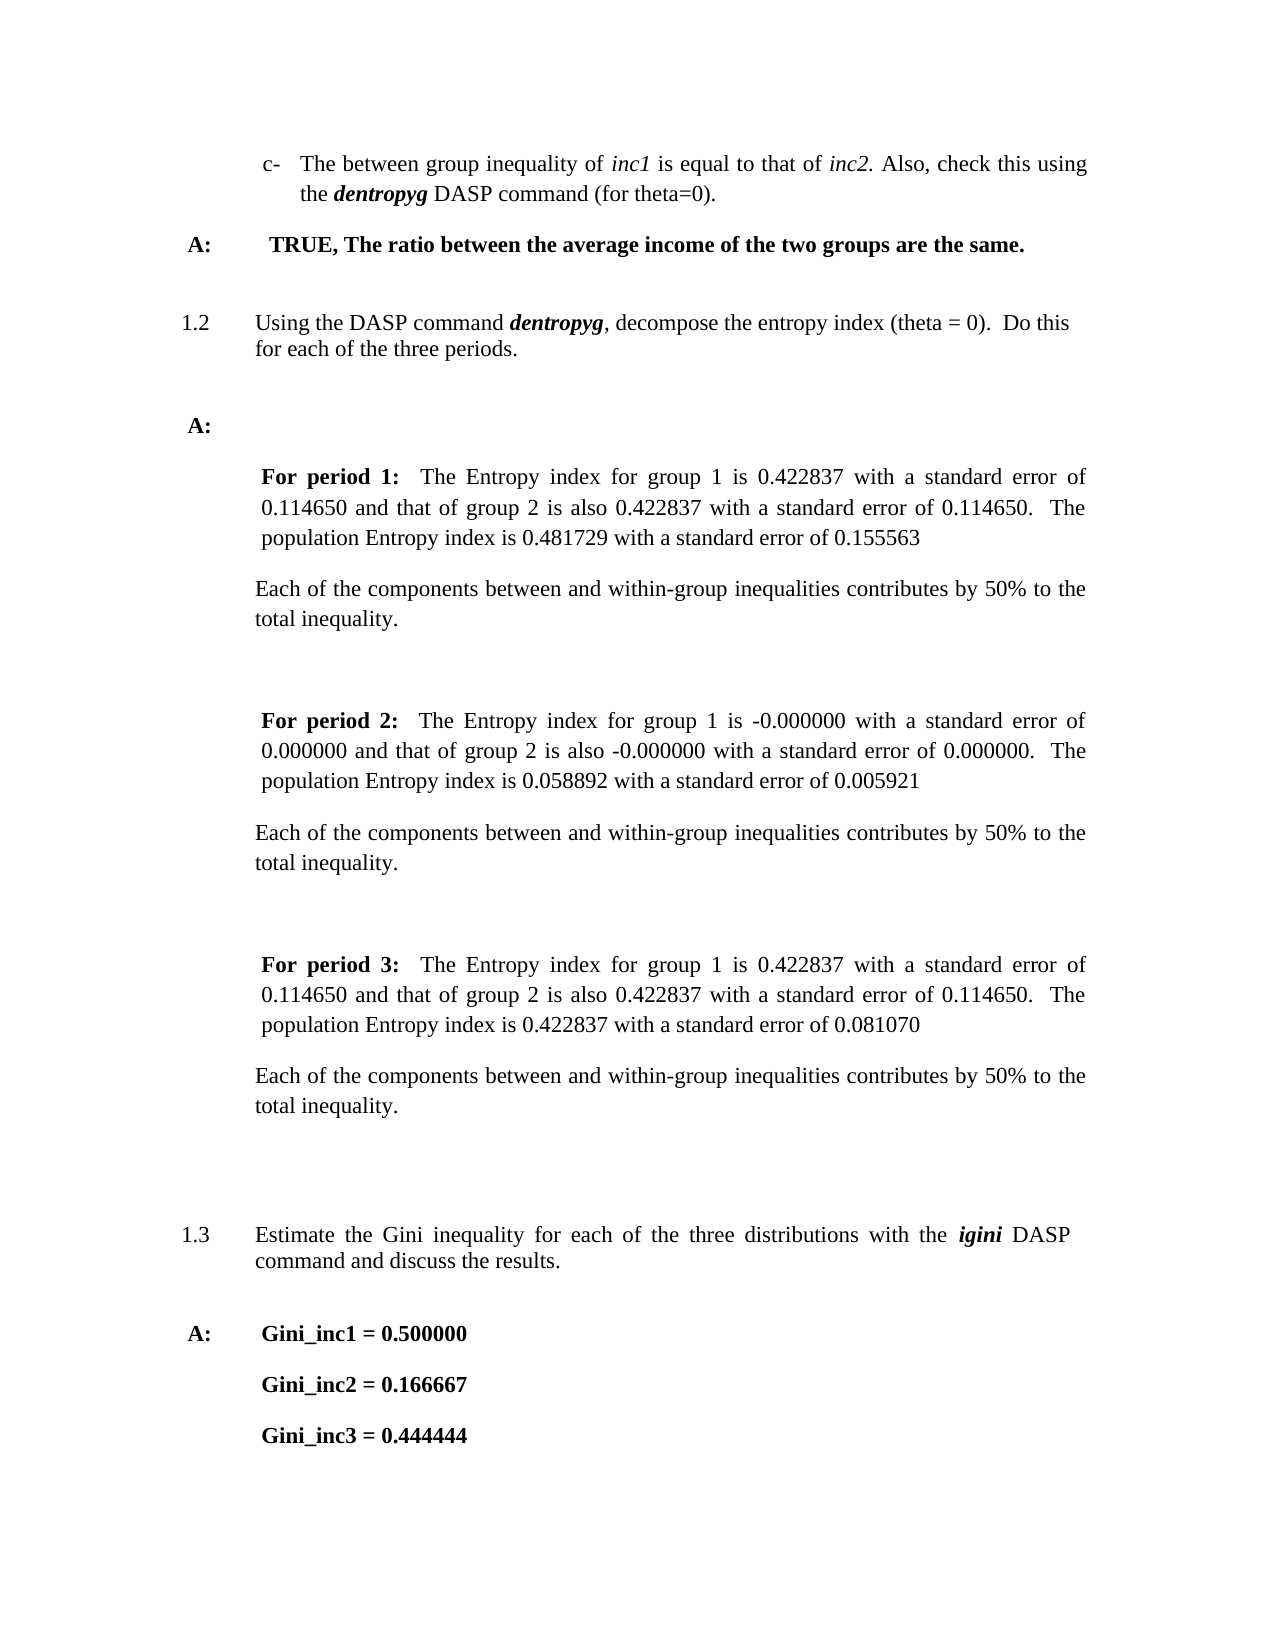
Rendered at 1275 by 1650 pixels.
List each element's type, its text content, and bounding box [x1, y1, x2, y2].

text Each of the components between and within-group inequalities contributes by 50% to the total inequality. [255, 575, 1087, 631]
text For period 3: The Entropy index for group 1 is 0.422837 with a standard error of 0.114650 and that of group 2 is also 0.422837 with a standard error of 0.114650. The population Entropy index is 0.422837 with a standard error of 0.081070 [261, 951, 1087, 1038]
text A: [187, 412, 1087, 439]
text For period 2: The Entropy index for group 1 is -0.000000 with a standard error of 0.000000 and that of group 2 is also -0.000000 with a standard error of 0.000000. The population Entropy index is 0.058892 with a standard error of 0.005921 [261, 707, 1087, 794]
text Gini_inc3 = 0.444444 [187, 1422, 1087, 1448]
list The between group inequality of inc1 is equal to that of inc2. Also, check this using the dentropyg DASP command (for theta=0). [262, 150, 1087, 207]
text Each of the components between and within-group inequalities contributes by 50% to the total inequality. [255, 1062, 1087, 1119]
text Each of the components between and within-group inequalities contributes by 50% to the total inequality. [255, 819, 1087, 875]
text 1.2 Using the DASP command dentropyg, decompose the entropy index (theta = 0). Do this for each of the three periods. [181, 309, 1070, 361]
text A: Gini_inc1 = 0.500000 [187, 1320, 1087, 1346]
text A: TRUE, The ratio between the average income of the two groups are the same. [187, 231, 1087, 258]
text For period 1: The Entropy index for group 1 is 0.422837 with a standard error of 0.114650 and that of group 2 is also 0.422837 with a standard error of 0.114650. The population Entropy index is 0.481729 with a standard error of 0.155563 [261, 463, 1087, 550]
text 1.3 Estimate the Gini inequality for each of the three distributions with the igini DASP command and discuss the results. [181, 1221, 1070, 1274]
text Gini_inc2 = 0.166667 [187, 1371, 1087, 1397]
